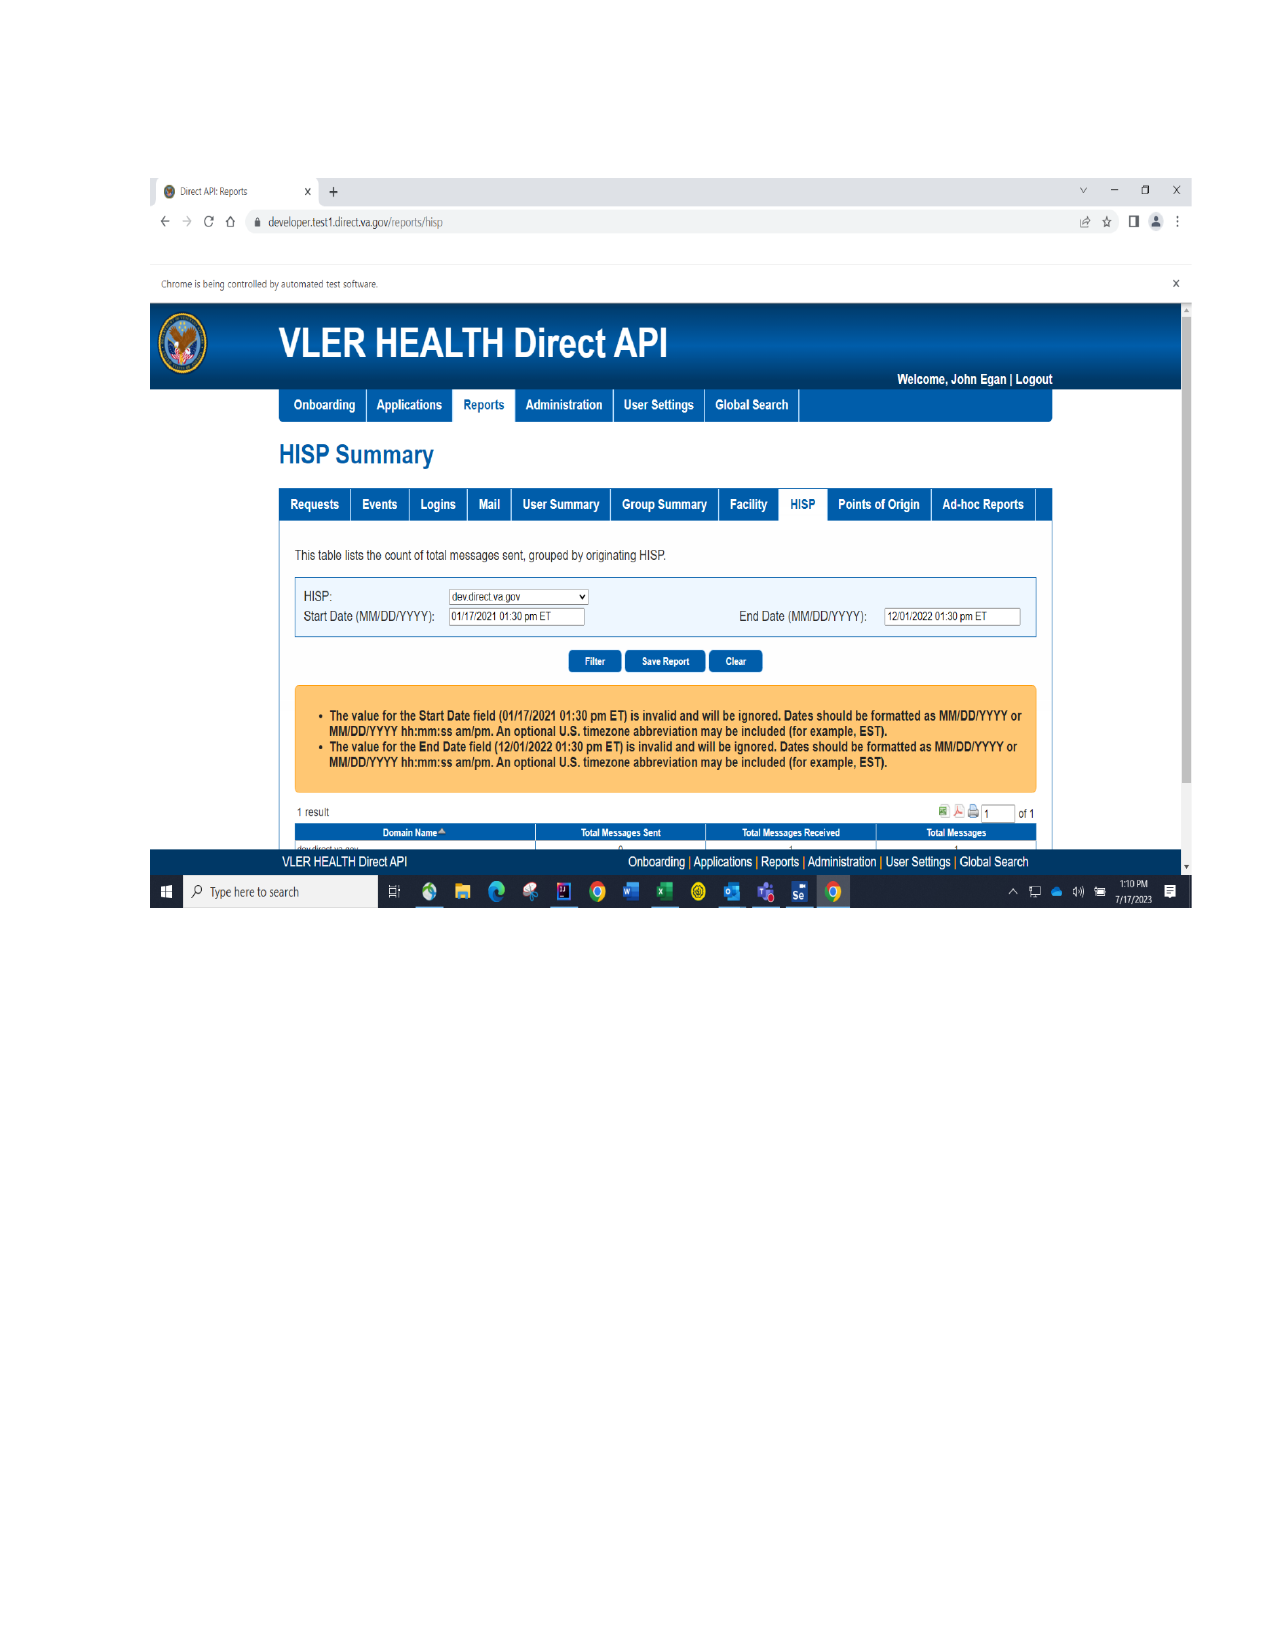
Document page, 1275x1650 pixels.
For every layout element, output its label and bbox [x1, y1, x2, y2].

picture [150, 178, 1192, 908]
